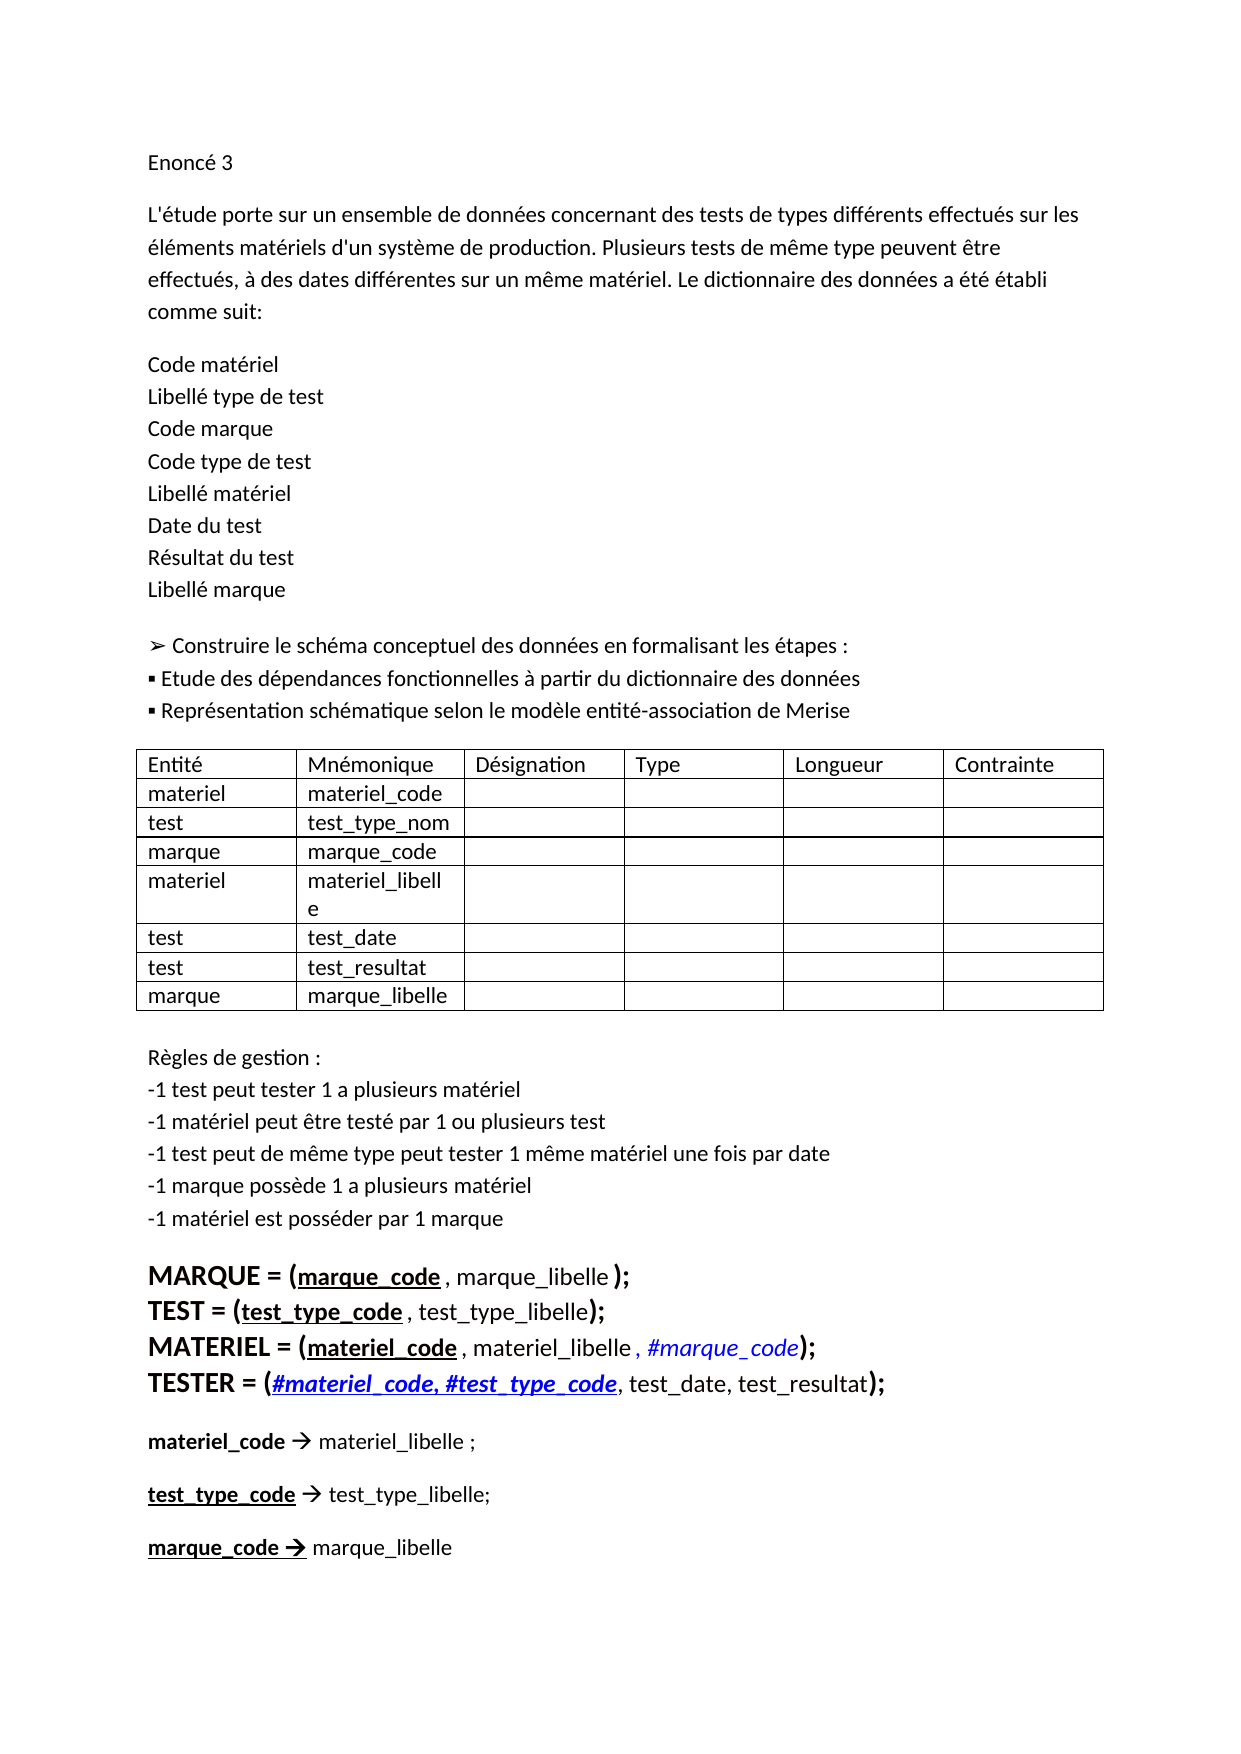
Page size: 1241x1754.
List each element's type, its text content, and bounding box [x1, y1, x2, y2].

table_cell marque [137, 838, 296, 865]
text TESTER = (#materiel_code, #test_type_code, test_date, test_resultat); [148, 1364, 1093, 1427]
table_cell materiel [137, 866, 296, 922]
table_cell [784, 779, 943, 807]
table_cell test [137, 924, 296, 952]
text TEST = (test_type_code , test_type_libelle); [148, 1292, 1093, 1328]
text L'étude porte sur un ensemble de données concernant des tests de types différents effectués sur les éléments matériels d'un système de production. Plusieurs tests de même type peuvent être effectués, à des dates différentes sur un même matériel. Le dictionnaire des données a été établi comme suit: [148, 201, 1093, 325]
table_cell [625, 779, 783, 807]
text Enoncé 3 [148, 148, 1093, 176]
table_header Mnémonique [297, 750, 464, 778]
text Règles de gestion : -1 test peut tester 1 a plusieurs matériel -1 matériel peut être testé par 1 ou plusieurs test -1 test peut de même type peut tester 1 même matériel une fois par date -1 marque possède 1 a plusieurs matériel -1 matériel est posséder par 1 marque [148, 1011, 1093, 1232]
table_cell materiel_code [297, 779, 464, 807]
text materiel_code materiel_libelle ; [148, 1427, 1093, 1455]
table_header Longueur [784, 750, 943, 778]
table_cell [465, 866, 624, 922]
table_cell test_resultat [297, 953, 464, 981]
table_cell [944, 779, 1103, 807]
table_cell [784, 866, 943, 922]
table_header Désignation [465, 750, 624, 778]
text marque_code marque_libelle [148, 1533, 1093, 1561]
table_cell test_type_nom [297, 808, 464, 836]
table_cell test [137, 953, 296, 981]
table_cell [625, 924, 783, 952]
table_cell [784, 924, 943, 952]
table_cell [944, 982, 1103, 1010]
table_header Type [625, 750, 783, 778]
table_cell [784, 982, 943, 1010]
table_cell [465, 808, 624, 836]
text test_type_code test_type_libelle; [148, 1480, 1093, 1508]
table_cell [944, 808, 1103, 836]
table_cell [625, 866, 783, 922]
table_cell [944, 953, 1103, 981]
table_cell [465, 924, 624, 952]
table_cell marque [137, 982, 296, 1010]
text Code matériel Libellé type de test Code marque Code type de test Libellé matériel Date du test Résultat du test Libellé marque [148, 350, 1093, 603]
text ➢ Construire le schéma conceptuel des données en formalisant les étapes : ▪ Etude des dépendances fonctionnelles à partir du dictionnaire des données ▪ Représentation schématique selon le modèle entité-association de Merise [148, 628, 1093, 724]
table_cell [465, 838, 624, 865]
table_cell [625, 838, 783, 865]
table_cell [465, 779, 624, 807]
table_header Entité [137, 750, 296, 778]
table_cell marque_code [297, 838, 464, 865]
table_cell [465, 953, 624, 981]
table_cell [944, 866, 1103, 922]
table_cell [465, 982, 624, 1010]
table_cell [784, 953, 943, 981]
table_cell [944, 924, 1103, 952]
table_cell test_date [297, 924, 464, 952]
table_cell [625, 808, 783, 836]
table_header Contrainte [944, 750, 1103, 778]
table_cell [784, 808, 943, 836]
table_cell [625, 953, 783, 981]
table_cell [625, 982, 783, 1010]
text MATERIEL = (materiel_code , materiel_libelle , #marque_code); [148, 1328, 1093, 1364]
table_cell test [137, 808, 296, 836]
table_cell marque_libelle [297, 982, 464, 1010]
text MARQUE = (marque_code , marque_libelle ); [148, 1257, 1093, 1292]
table_cell [784, 838, 943, 865]
table_cell materiel_libelle [297, 866, 464, 922]
table_cell materiel [137, 779, 296, 807]
table_cell [944, 838, 1103, 865]
